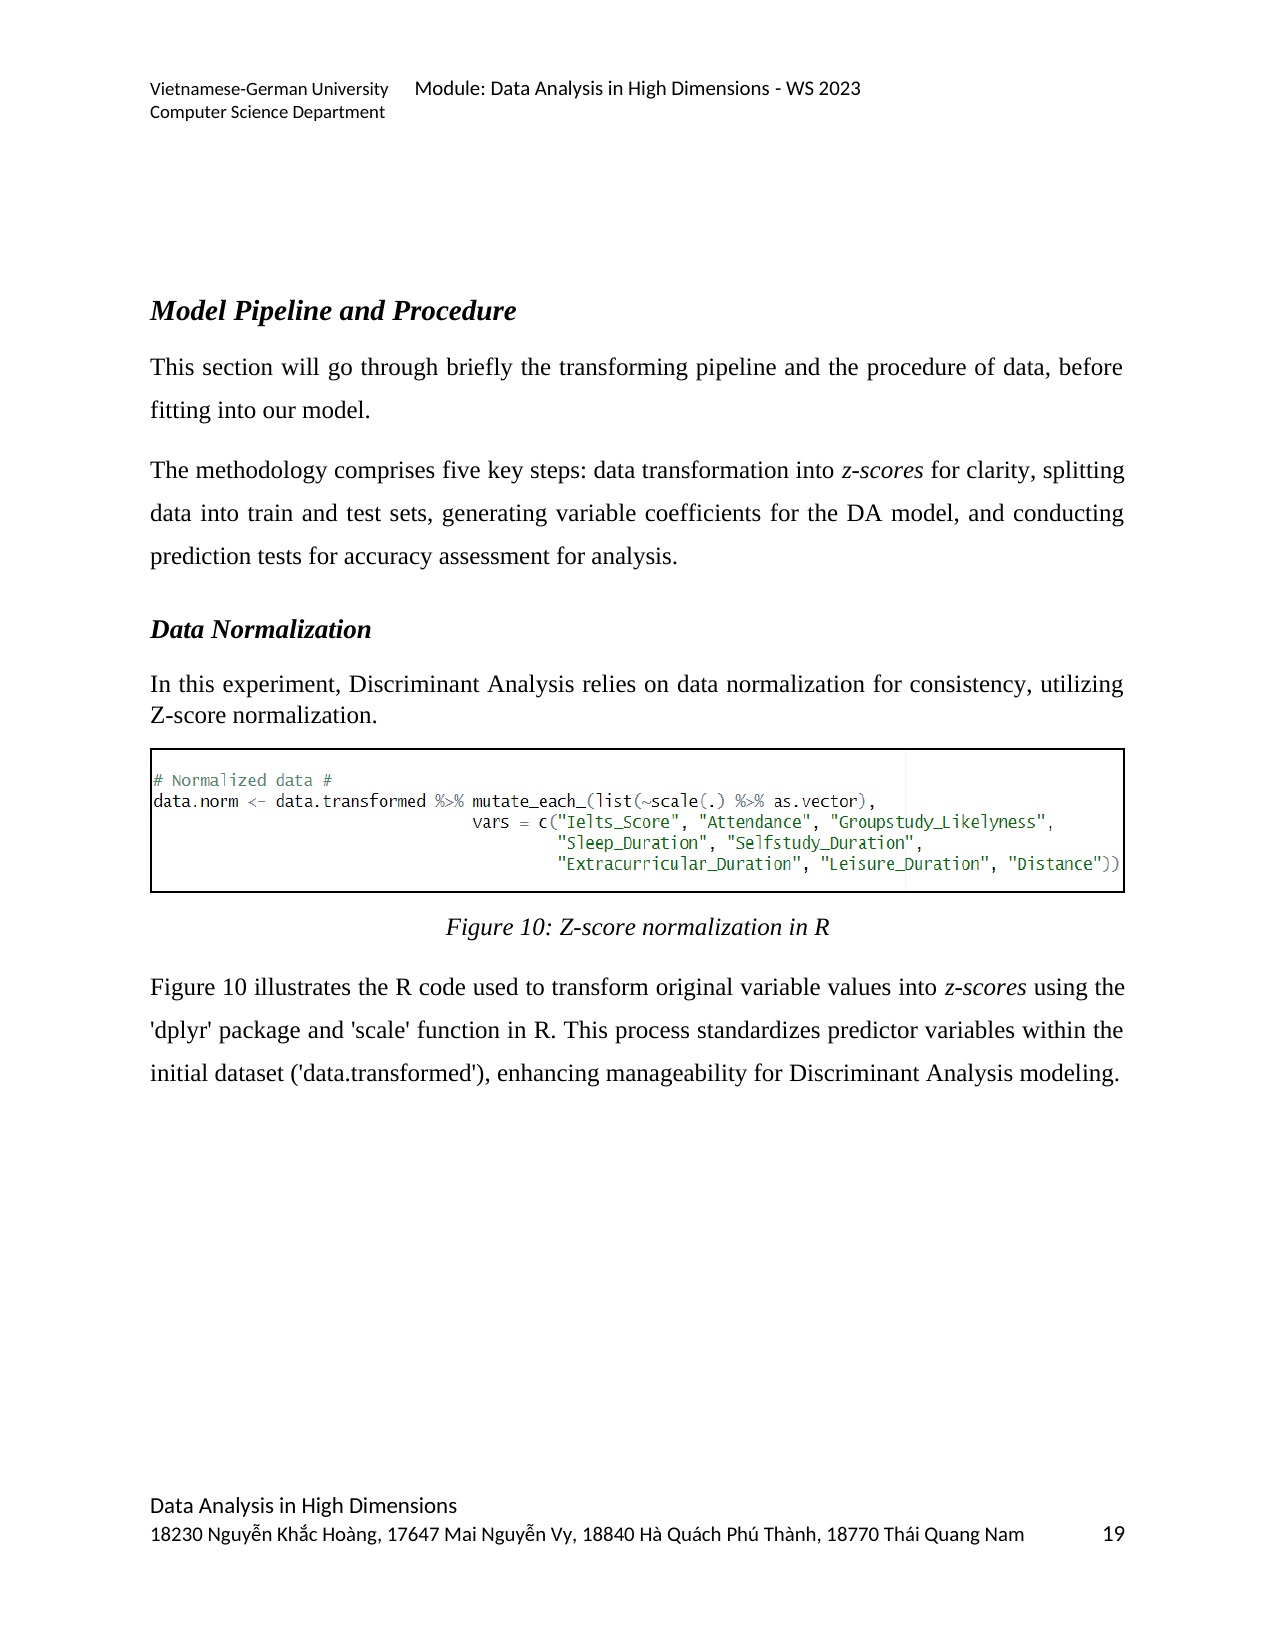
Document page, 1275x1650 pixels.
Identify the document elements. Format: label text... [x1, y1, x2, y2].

text This section will go through briefly the transforming pipeline and the procedure of data, before fitting into our model. [150, 352, 1125, 424]
text In this experiment, Discriminant Analysis relies on data normalization for consistency, utilizing Z-score normalization. [150, 669, 1125, 728]
text The methodology comprises five key steps: data transformation into z-scores for clarity, splitting data into train and test sets, generating variable coefficients for the DA model, and conducting prediction tests for accuracy assessment for analysis. [150, 455, 1125, 570]
subtitle Data Normalization [150, 614, 1125, 645]
subtitle Model Pipeline and Procedure [150, 293, 1125, 327]
text Figure 10 illustrates the R code used to transform original variable values into z-scores using the 'dplyr' package and 'scale' function in R. This process standardizes predictor variables within the initial dataset ('data.transformed'), enhancing manageability for Discriminant Analysis modeling. [150, 972, 1125, 1087]
picture [152, 750, 1123, 891]
text Figure 10: Z-score normalization in R [150, 912, 1125, 941]
